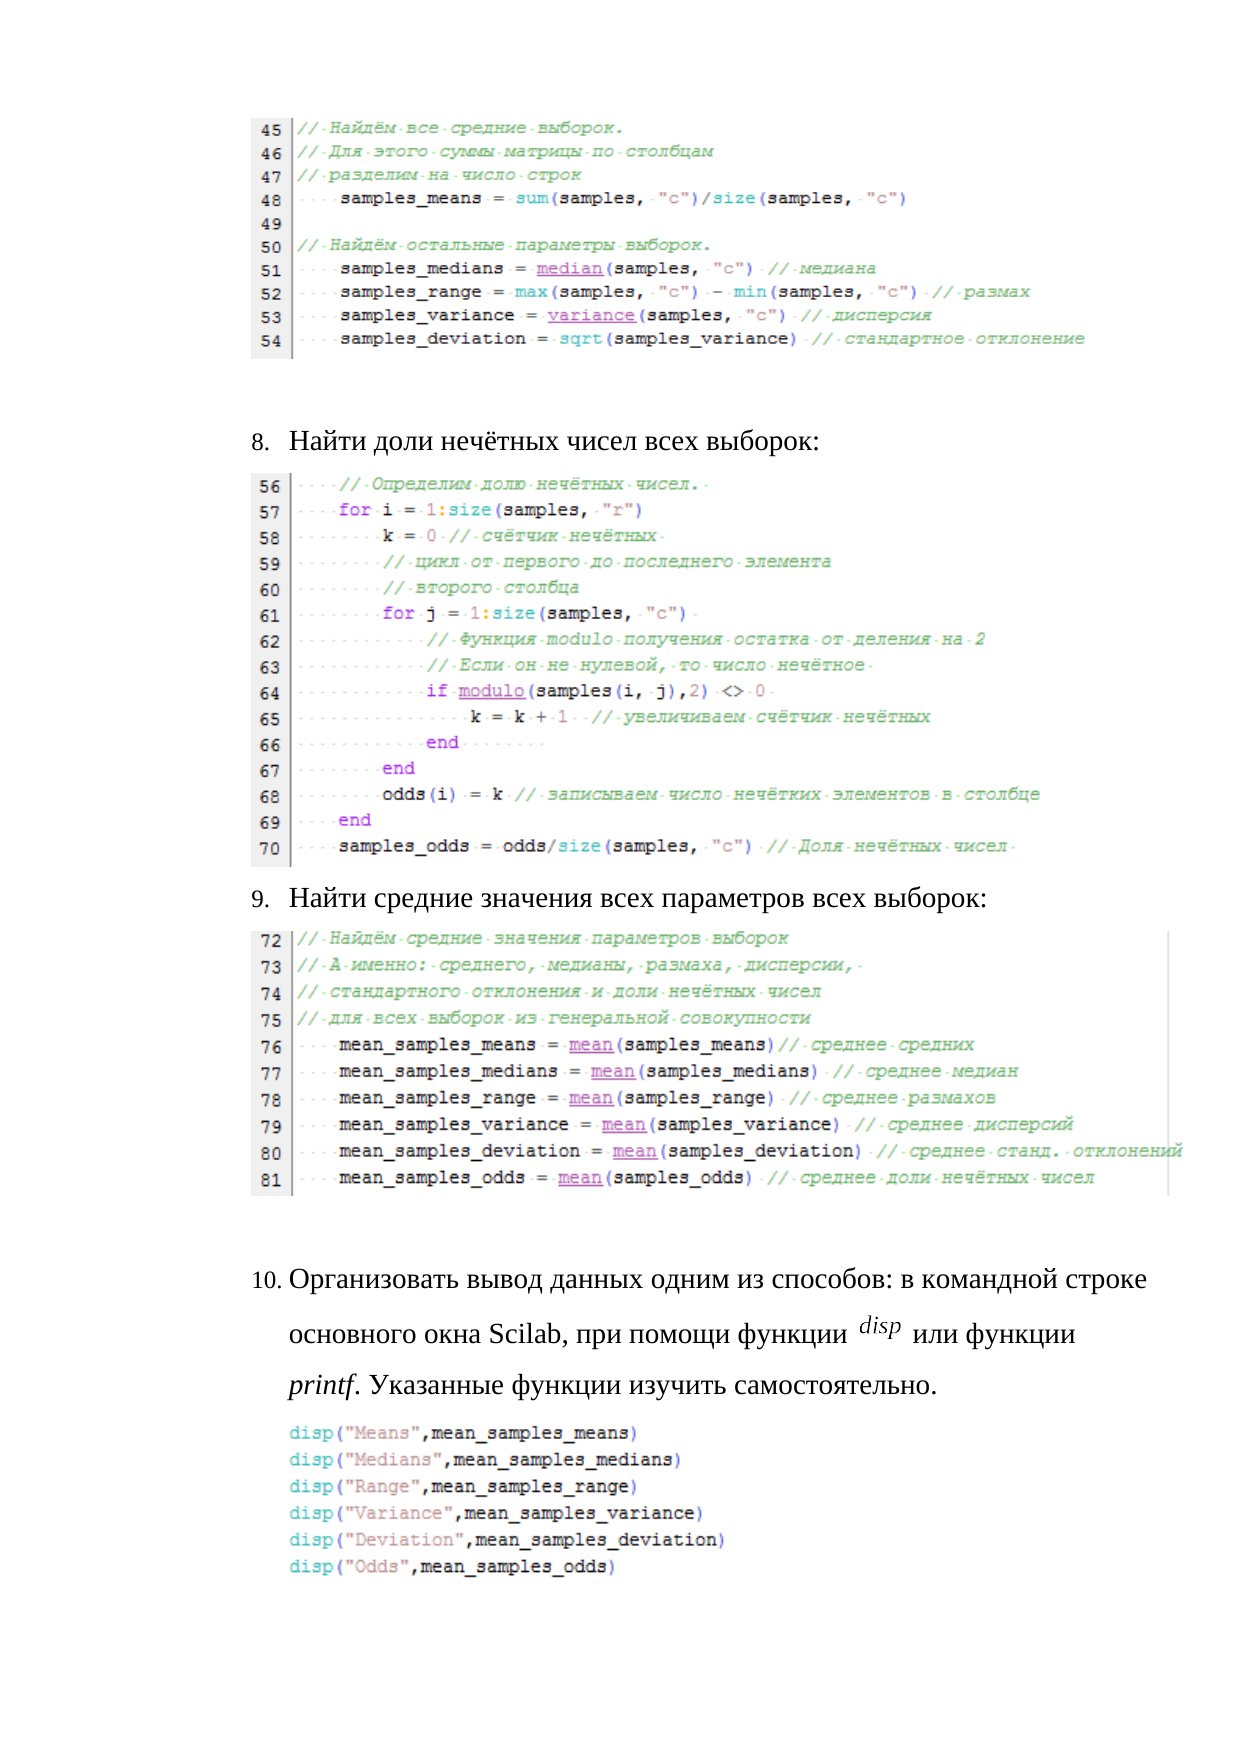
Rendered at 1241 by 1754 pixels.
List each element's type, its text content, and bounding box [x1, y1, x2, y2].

picture [251, 473, 1054, 867]
picture [251, 118, 1094, 359]
picture [288, 1417, 736, 1582]
text Организовать вывод данных одним из способов: в командной строке основного окна Scilab, при помощи функции или функции printf. Указанные функции изучить самостоятельно. [251, 1261, 1152, 1400]
text Найти средние значения всех параметров всех выборок: [251, 881, 1152, 914]
text Найти доли нечётных чисел всех выборок: [251, 423, 1152, 457]
picture [251, 931, 1188, 1196]
